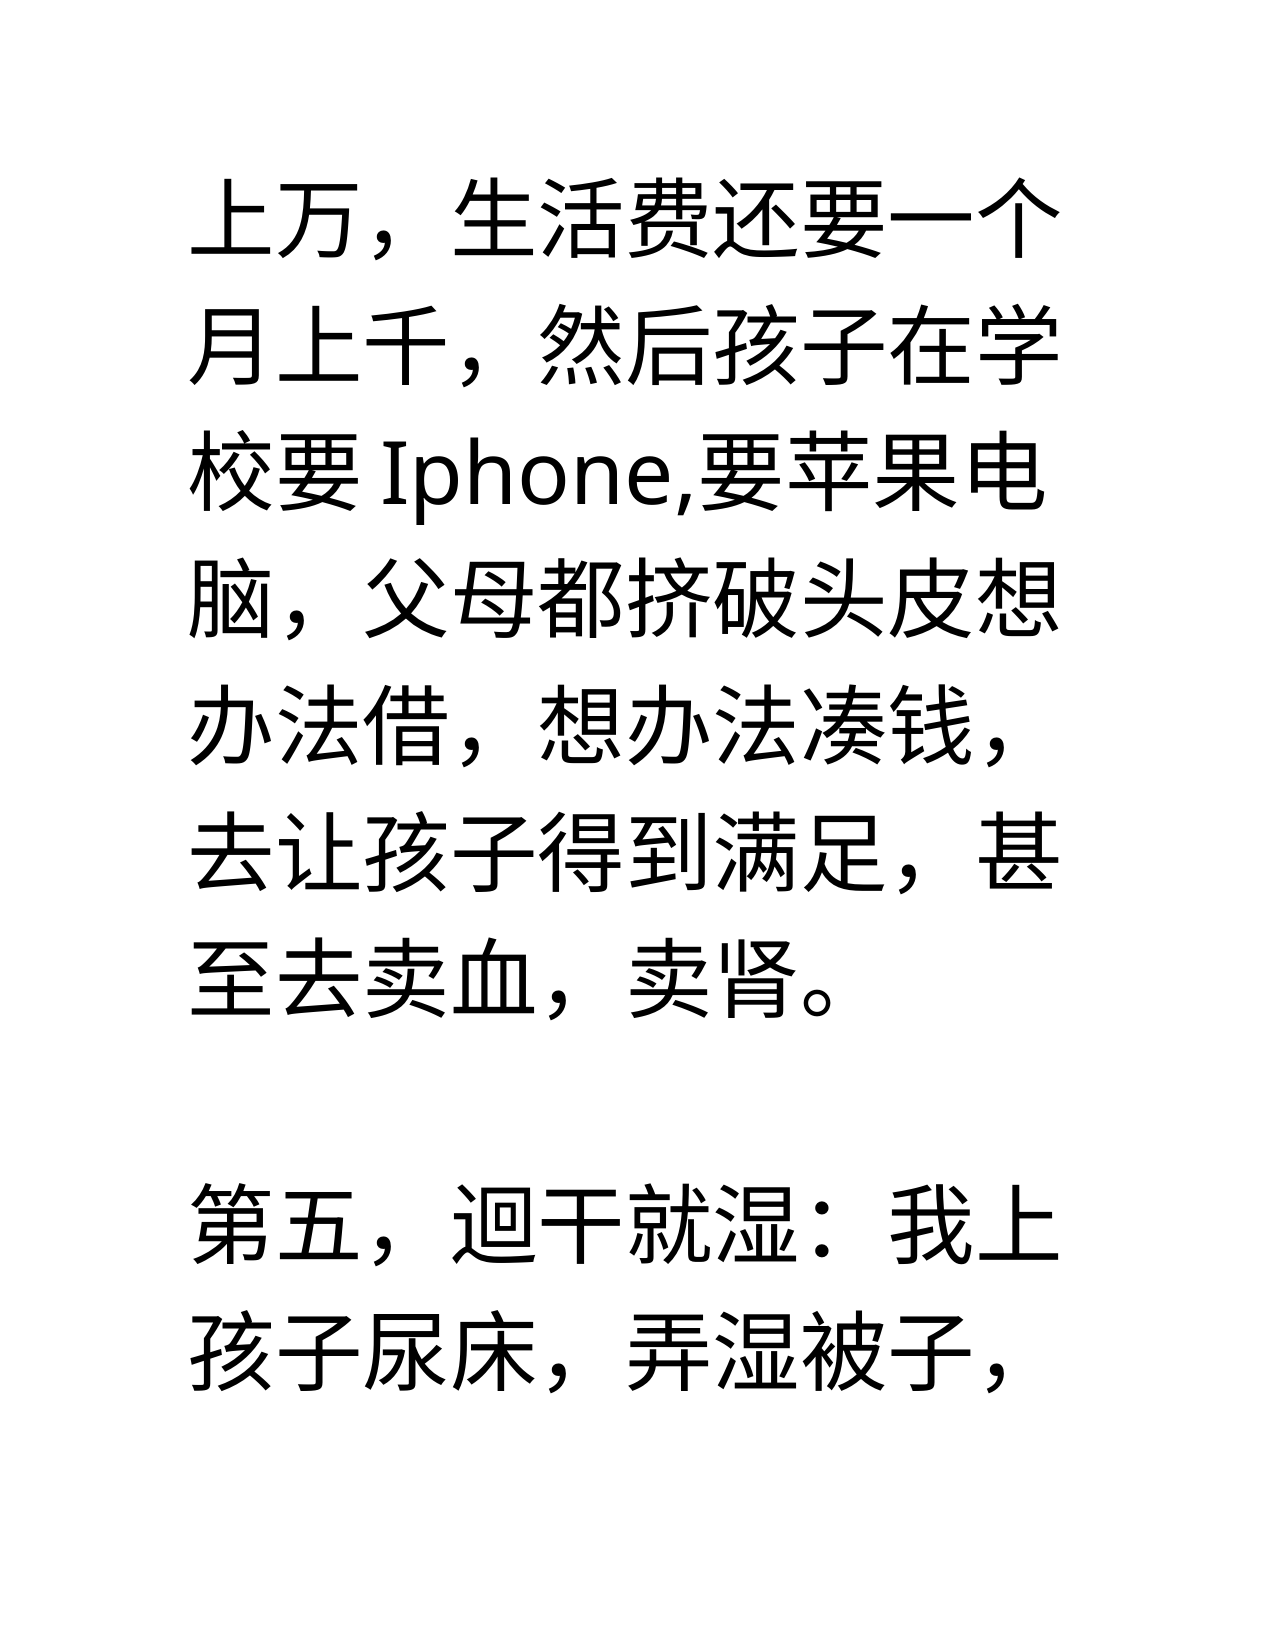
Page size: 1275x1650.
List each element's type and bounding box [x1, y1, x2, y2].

text [187, 150, 1087, 1037]
text [187, 1156, 1087, 1409]
